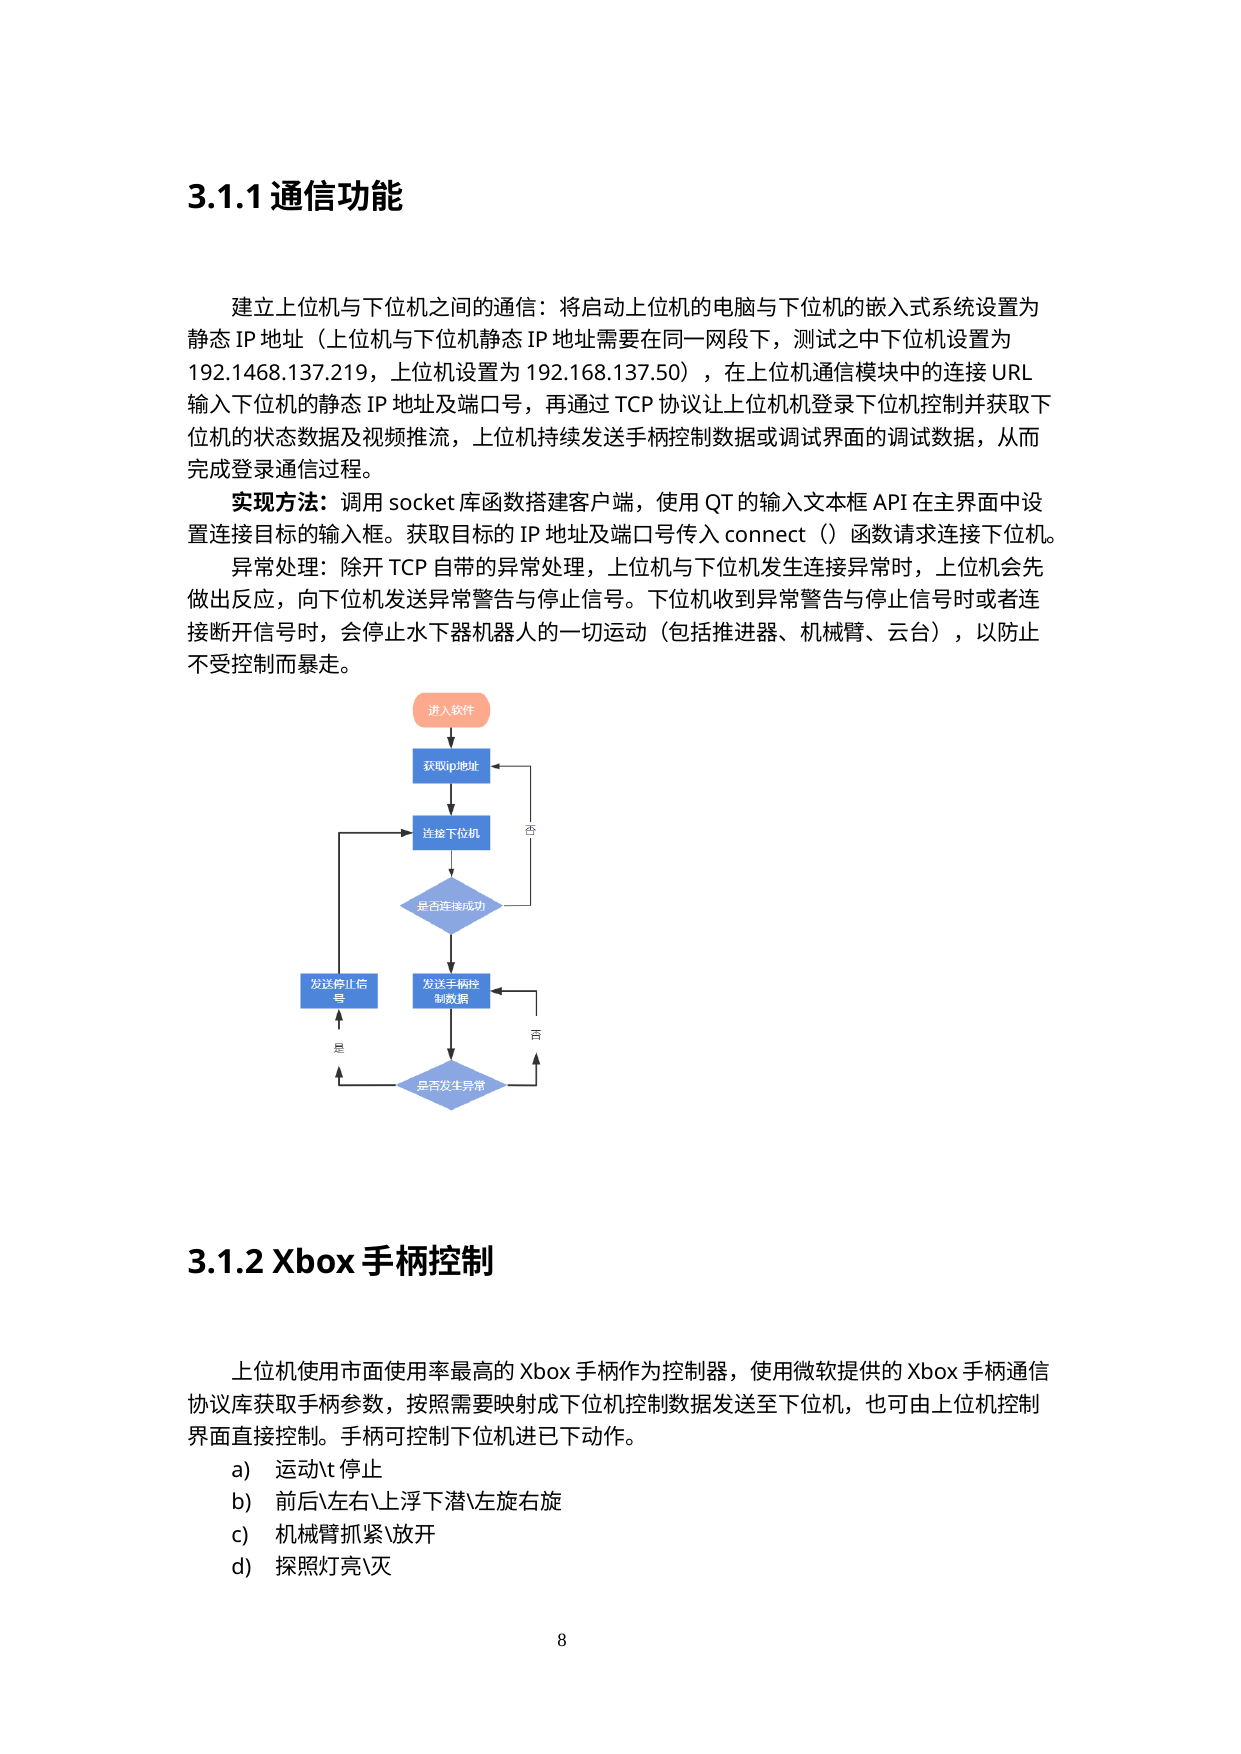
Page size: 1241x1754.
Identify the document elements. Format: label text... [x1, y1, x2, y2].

list 前后\左右\上浮下潜\左旋右旋 [231, 1484, 1053, 1516]
subtitle 3.1.2 Xbox手柄控制 [187, 1226, 1053, 1291]
list 运动\t停止 [231, 1451, 1053, 1484]
picture [231, 681, 676, 1133]
text 上位机使用市面使用率最高的Xbox手柄作为控制器，使用微软提供的Xbox手柄通信协议库获取手柄参数，按照需要映射成下位机控制数据发送至下位机，也可由上位机控制界面直接控制。手柄可控制下位机进已下动作。 [187, 1354, 1053, 1451]
subtitle 3.1.1通信功能 [187, 162, 1053, 227]
list 探照灯亮\灭 [231, 1549, 1053, 1581]
list 机械臂抓紧\放开 [231, 1516, 1053, 1549]
text 建立上位机与下位机之间的通信：将启动上位机的电脑与下位机的嵌入式系统设置为静态IP地址（上位机与下位机静态IP地址需要在同一网段下，测试之中下位机设置为192.1468.137.219，上位机设置为192.168.137.50），在上位机通信模块中的连接URL输入下位机的静态IP地址及端口号，再通过TCP协议让上位机机登录下位机控制并获取下位机的状态数据及视频推流，上位机持续发送手柄控制数据或调试界面的调试数据，从而完成登录通信过程。 [187, 289, 1053, 484]
text 实现方法：调用socket库函数搭建客户端，使用QT的输入文本框API在主界面中设置连接目标的输入框。获取目标的IP地址及端口号传入connect（）函数请求连接下位机。 [187, 484, 1053, 549]
text 异常处理：除开TCP自带的异常处理，上位机与下位机发生连接异常时，上位机会先做出反应，向下位机发送异常警告与停止信号。下位机收到异常警告与停止信号时或者连接断开信号时，会停止水下器机器人的一切运动（包括推进器、机械臂、云台），以防止不受控制而暴走。 [187, 549, 1053, 679]
